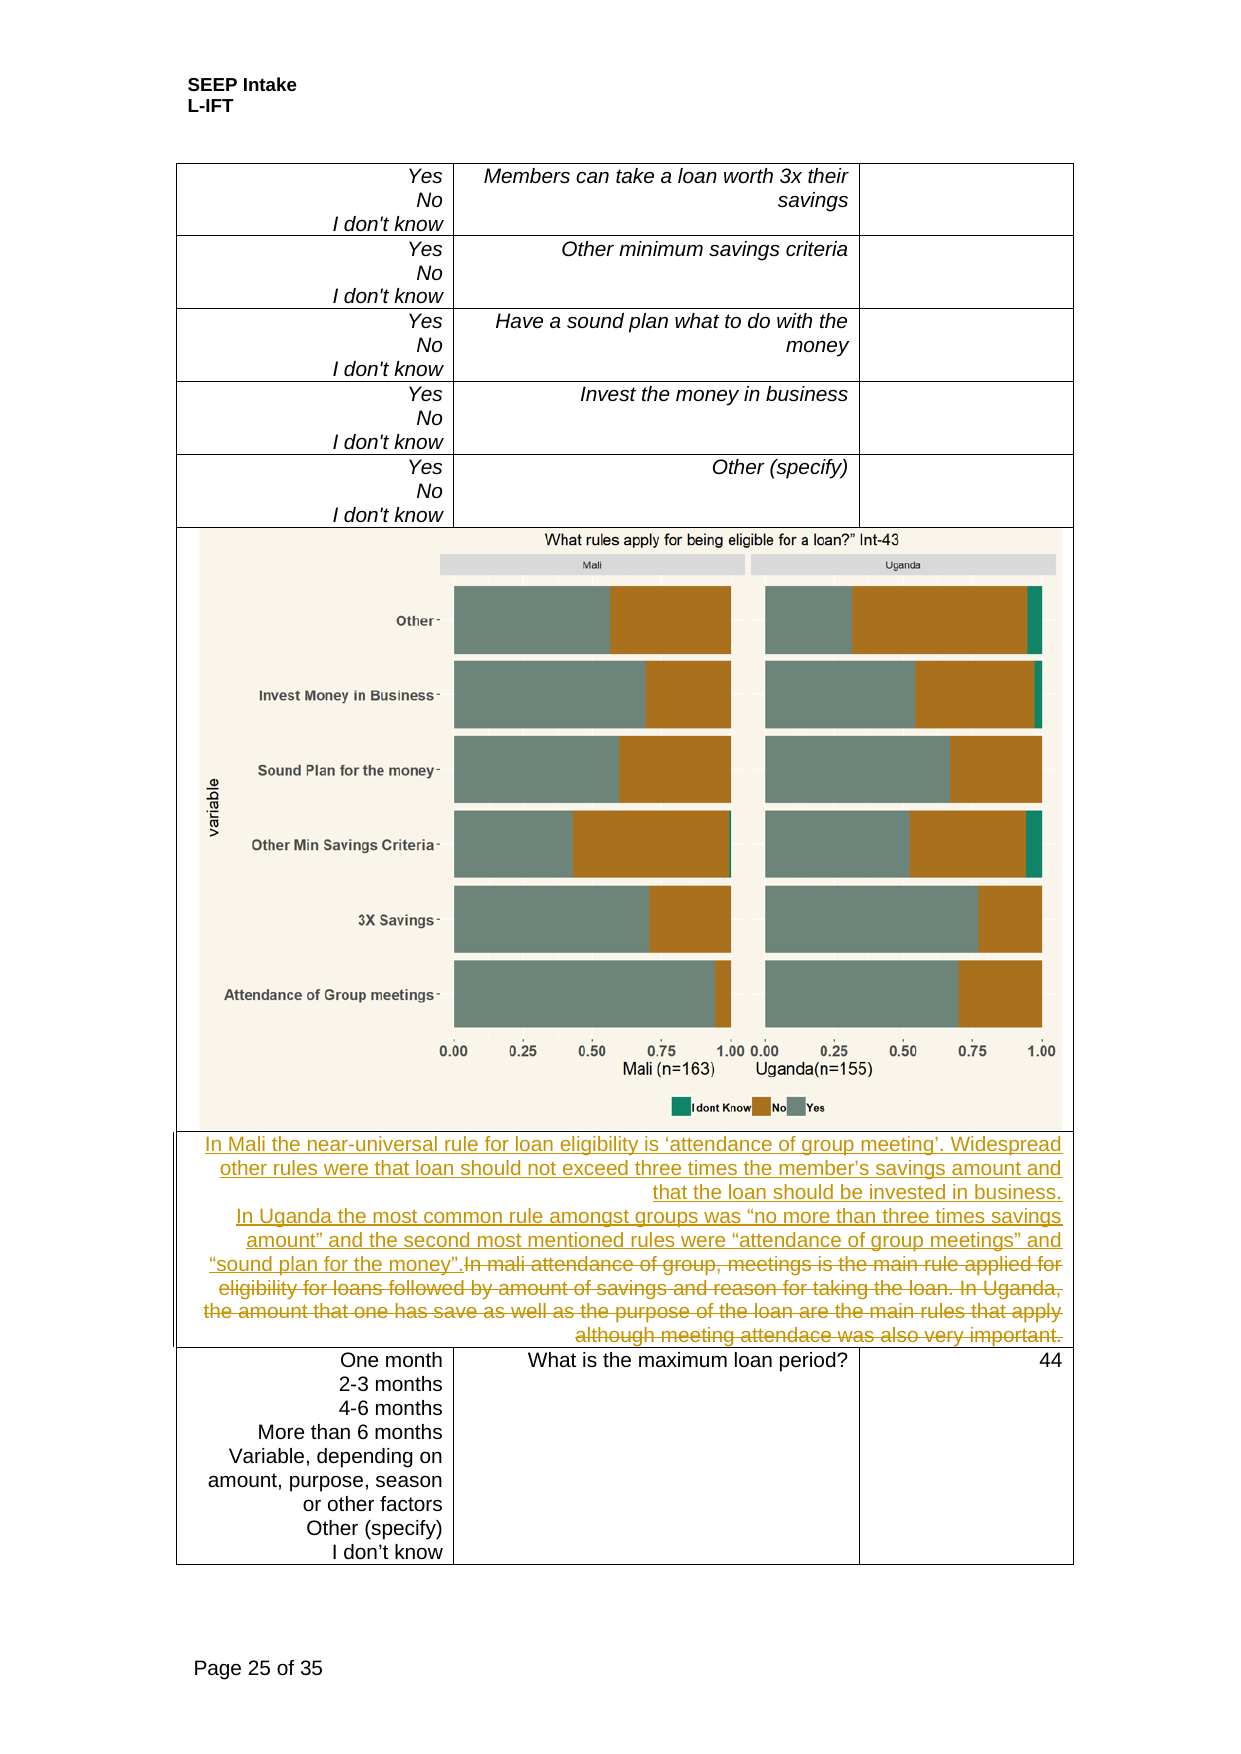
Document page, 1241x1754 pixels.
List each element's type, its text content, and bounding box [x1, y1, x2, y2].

table_cell Invest the money in business [454, 382, 859, 454]
table_cell [860, 382, 1073, 454]
table_cell [177, 528, 197, 1131]
table_cell Yes No I don't know [177, 236, 453, 308]
table_cell Other minimum savings criteria [454, 236, 859, 308]
table_cell [860, 309, 1073, 381]
table_cell Yes No I don't know [177, 455, 453, 527]
table_cell Have a sound plan what to do with the money [454, 309, 859, 381]
table_cell [177, 1132, 1073, 1347]
table_cell [860, 455, 1073, 527]
table_cell Other (specify) [454, 455, 859, 527]
picture [197, 528, 1063, 1131]
table_cell Members can take a loan worth 3x their savings [454, 164, 859, 235]
table_cell Yes No I don't know [177, 164, 453, 235]
table_cell One month 2-3 months 4-6 months More than 6 months Variable, depending on amount, purpose, season or other factors Other (specify) I don’t know [177, 1348, 453, 1564]
table_cell 44 [860, 1348, 1073, 1564]
table_cell [1063, 528, 1073, 1131]
table_cell [860, 236, 1073, 308]
table_cell [860, 164, 1073, 235]
table_cell What is the maximum loan period? [454, 1348, 859, 1564]
table_cell Yes No I don't know [177, 309, 453, 381]
table_cell Yes No I don't know [177, 382, 453, 454]
